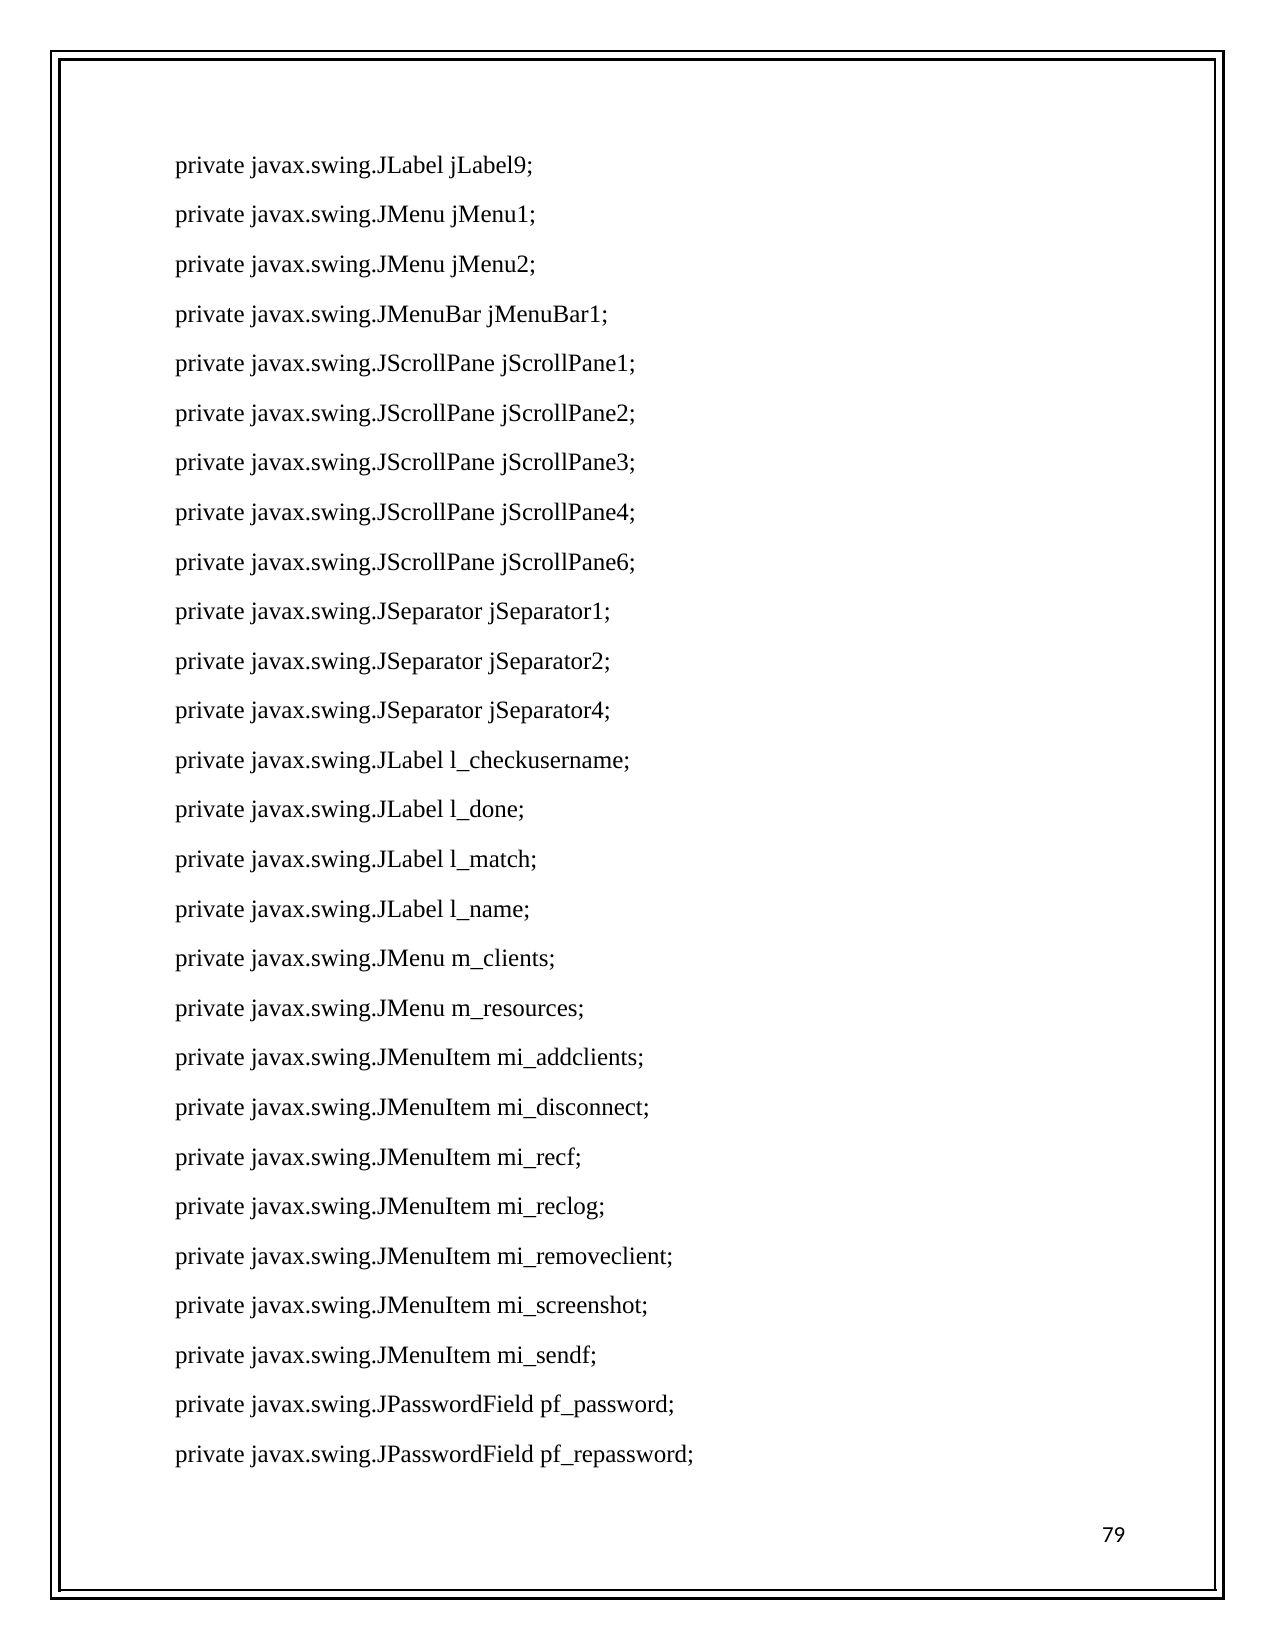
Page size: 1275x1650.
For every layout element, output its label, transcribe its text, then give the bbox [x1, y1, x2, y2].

text private javax.swing.JMenu m_clients; [150, 943, 1125, 972]
text private javax.swing.JScrollPane jScrollPane3; [150, 447, 1125, 476]
text private javax.swing.JLabel l_checkusername; [150, 745, 1125, 774]
text private javax.swing.JMenuItem mi_addclients; [150, 1042, 1125, 1071]
text private javax.swing.JLabel l_name; [150, 894, 1125, 922]
text private javax.swing.JScrollPane jScrollPane1; [150, 348, 1125, 377]
text private javax.swing.JSeparator jSeparator1; [150, 596, 1125, 625]
text private javax.swing.JMenu jMenu2; [150, 249, 1125, 278]
text private javax.swing.JScrollPane jScrollPane6; [150, 547, 1125, 575]
text private javax.swing.JMenuItem mi_reclog; [150, 1191, 1125, 1220]
text private javax.swing.JMenuItem mi_disconnect; [150, 1092, 1125, 1121]
text private javax.swing.JMenuBar jMenuBar1; [150, 299, 1125, 327]
text private javax.swing.JMenuItem mi_recf; [150, 1142, 1125, 1170]
text private javax.swing.JSeparator jSeparator4; [150, 695, 1125, 724]
text private javax.swing.JMenuItem mi_sendf; [150, 1340, 1125, 1369]
text private javax.swing.JMenuItem mi_screenshot; [150, 1290, 1125, 1319]
text private javax.swing.JLabel l_match; [150, 844, 1125, 873]
text private javax.swing.JMenu m_resources; [150, 993, 1125, 1022]
text private javax.swing.JPasswordField pf_repassword; [150, 1439, 1125, 1468]
text private javax.swing.JMenu jMenu1; [150, 199, 1125, 228]
text private javax.swing.JScrollPane jScrollPane4; [150, 497, 1125, 526]
text private javax.swing.JSeparator jSeparator2; [150, 646, 1125, 674]
text private javax.swing.JLabel jLabel9; [150, 150, 1125, 179]
text private javax.swing.JPasswordField pf_password; [150, 1389, 1125, 1418]
text private javax.swing.JMenuItem mi_removeclient; [150, 1241, 1125, 1269]
text private javax.swing.JLabel l_done; [150, 794, 1125, 823]
text private javax.swing.JScrollPane jScrollPane2; [150, 398, 1125, 427]
